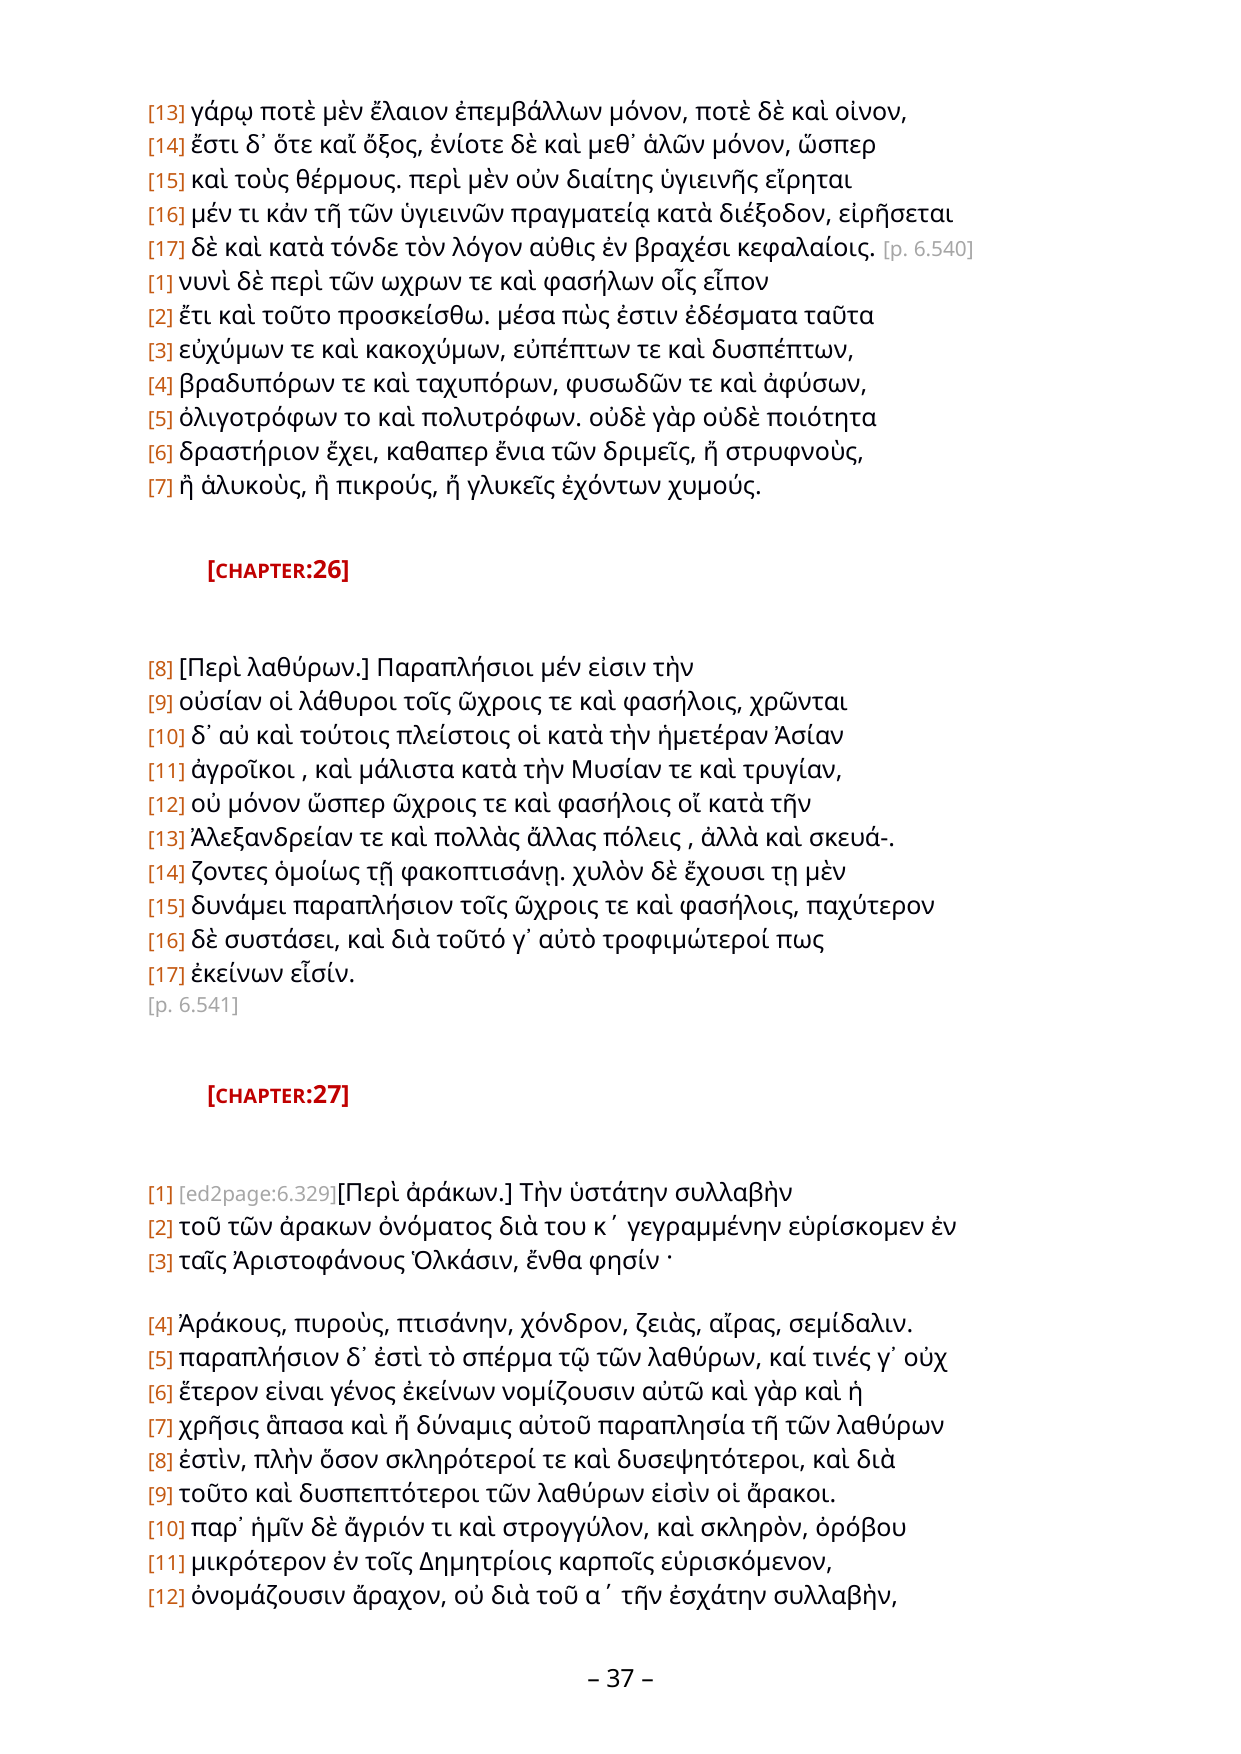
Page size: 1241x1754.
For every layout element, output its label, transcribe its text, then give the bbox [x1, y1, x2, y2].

text [1] [ed2page:6.329][Περὶ ἀράκων.] Τὴν ὑστάτην συλλαβὴν [2] τοῦ τῶν ἀρακων ὀνόματος διὰ του κ΄ γεγραμμένην εὑρίσκομεν ἐν [3] ταῖς Ἀριστοφάνους Ὁλκάσιν, ἔνθα φησίν · [148, 1146, 1092, 1277]
subtitle [chapter:27] [207, 1077, 1092, 1111]
subtitle [chapter:26] [207, 552, 1092, 586]
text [148, 93, 1092, 502]
text [p. 6.541] [148, 990, 1092, 1019]
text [148, 1277, 1092, 1612]
text [8] [Περὶ λαθύρων.] Παραπλήσιοι μέν εἰσιν τὴν [9] οὐσίαν οἱ λάθυροι τοῖς ῶχροις τε καὶ φασήλοις, χρῶνται [10] δ᾽ αὐ καὶ τούτοις πλείστοις οἱ κατὰ τὴν ἡμετέραν Ἀσίαν [11] ἀγροῖκοι , καὶ μάλιστα κατὰ τὴν Μυσίαν τε καὶ τρυγίαν, [12] οὐ μόνον ὥσπερ ῶχροις τε καὶ φασήλοις οἴ κατὰ τῆν [13] Ἀλεξανδρείαν τε καὶ πολλὰς ἄλλας πόλεις , ἀλλὰ καὶ σκευά-. [14] ζοντες ὁμοίως τῇ φακοπτισάνῃ. χυλὸν δὲ ἔχουσι τῃ μὲν [15] δυνάμει παραπλήσιον τοῖς ῶχροις τε καὶ φασήλοις, παχύτερον [16] δὲ συστάσει, καὶ διὰ τοῦτό γ᾽ αὐτὸ τροφιμώτεροί πως [17] ἐκείνων εἶσίν. [148, 621, 1092, 990]
